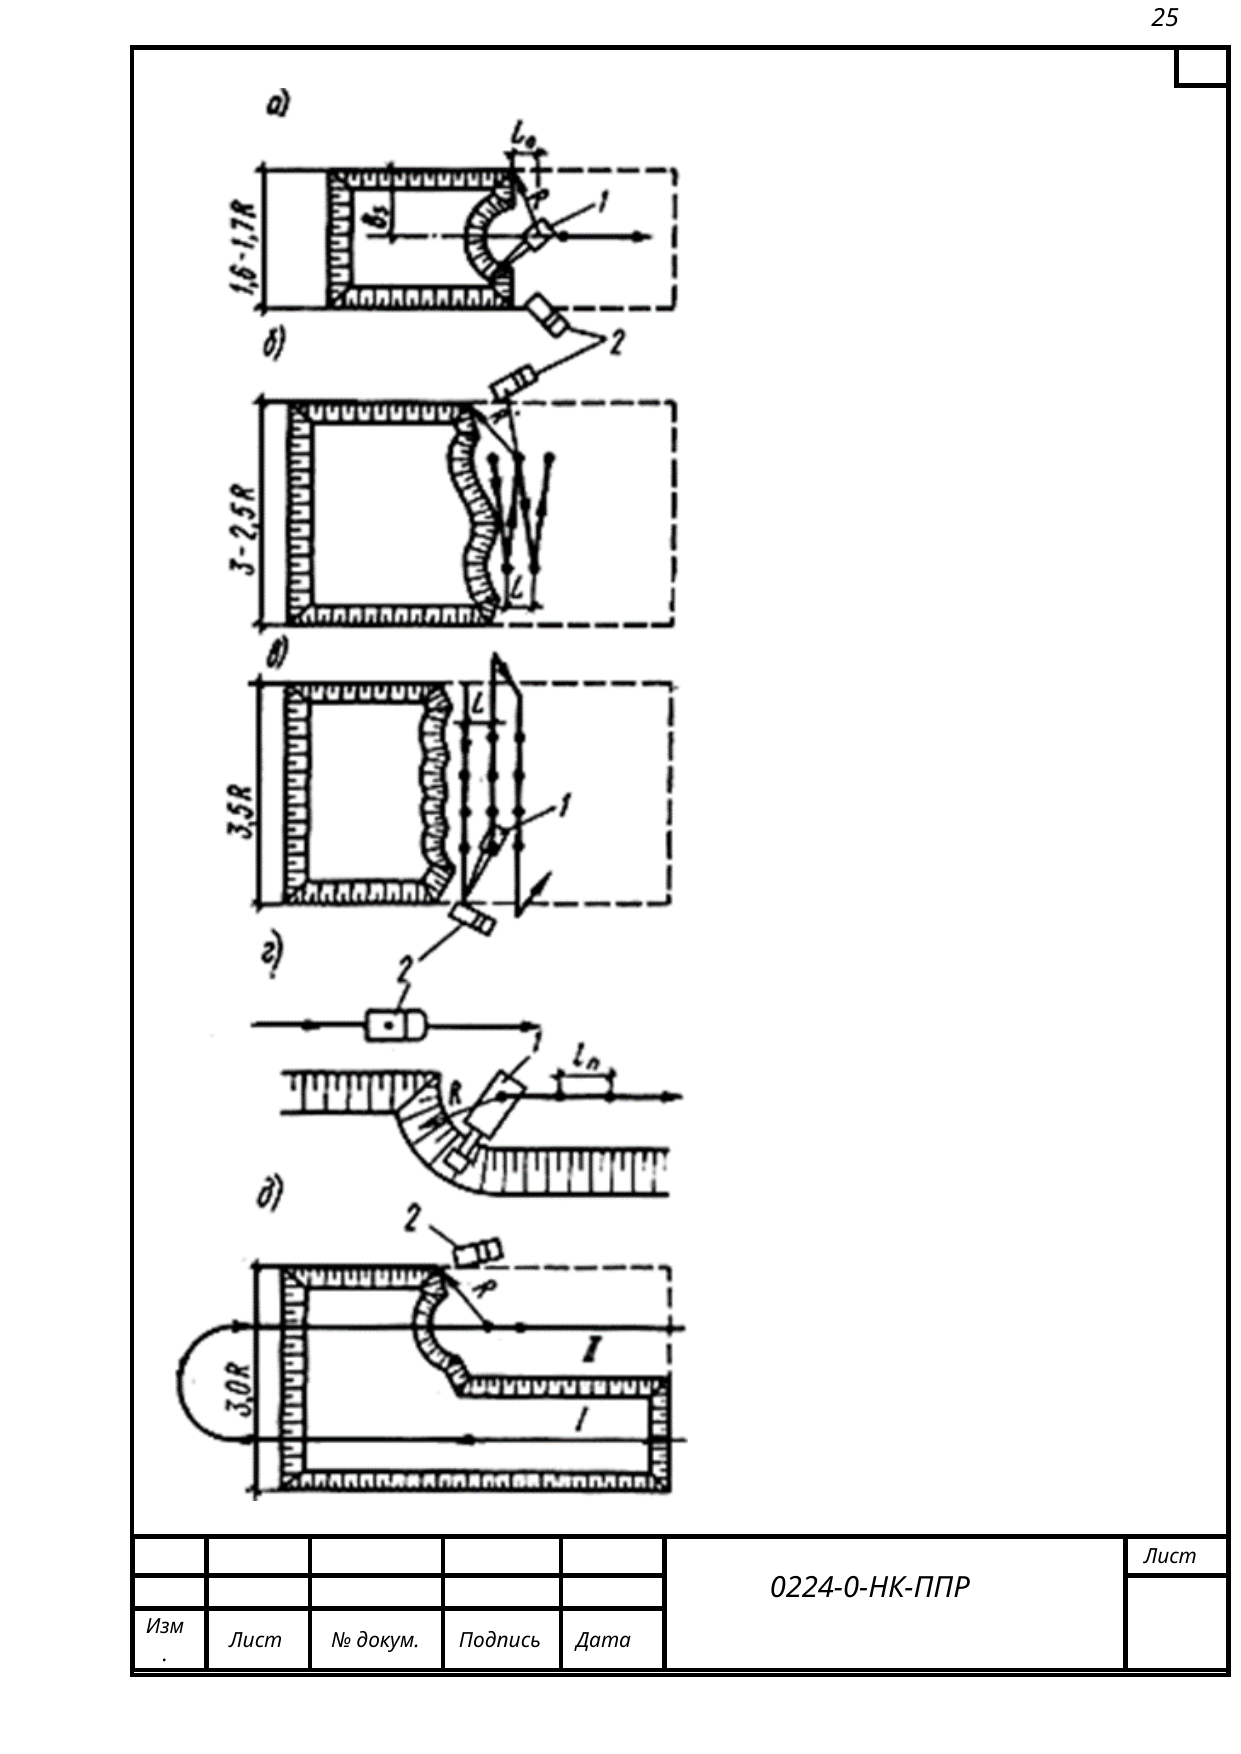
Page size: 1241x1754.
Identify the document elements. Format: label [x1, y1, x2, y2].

picture [174, 88, 688, 1501]
